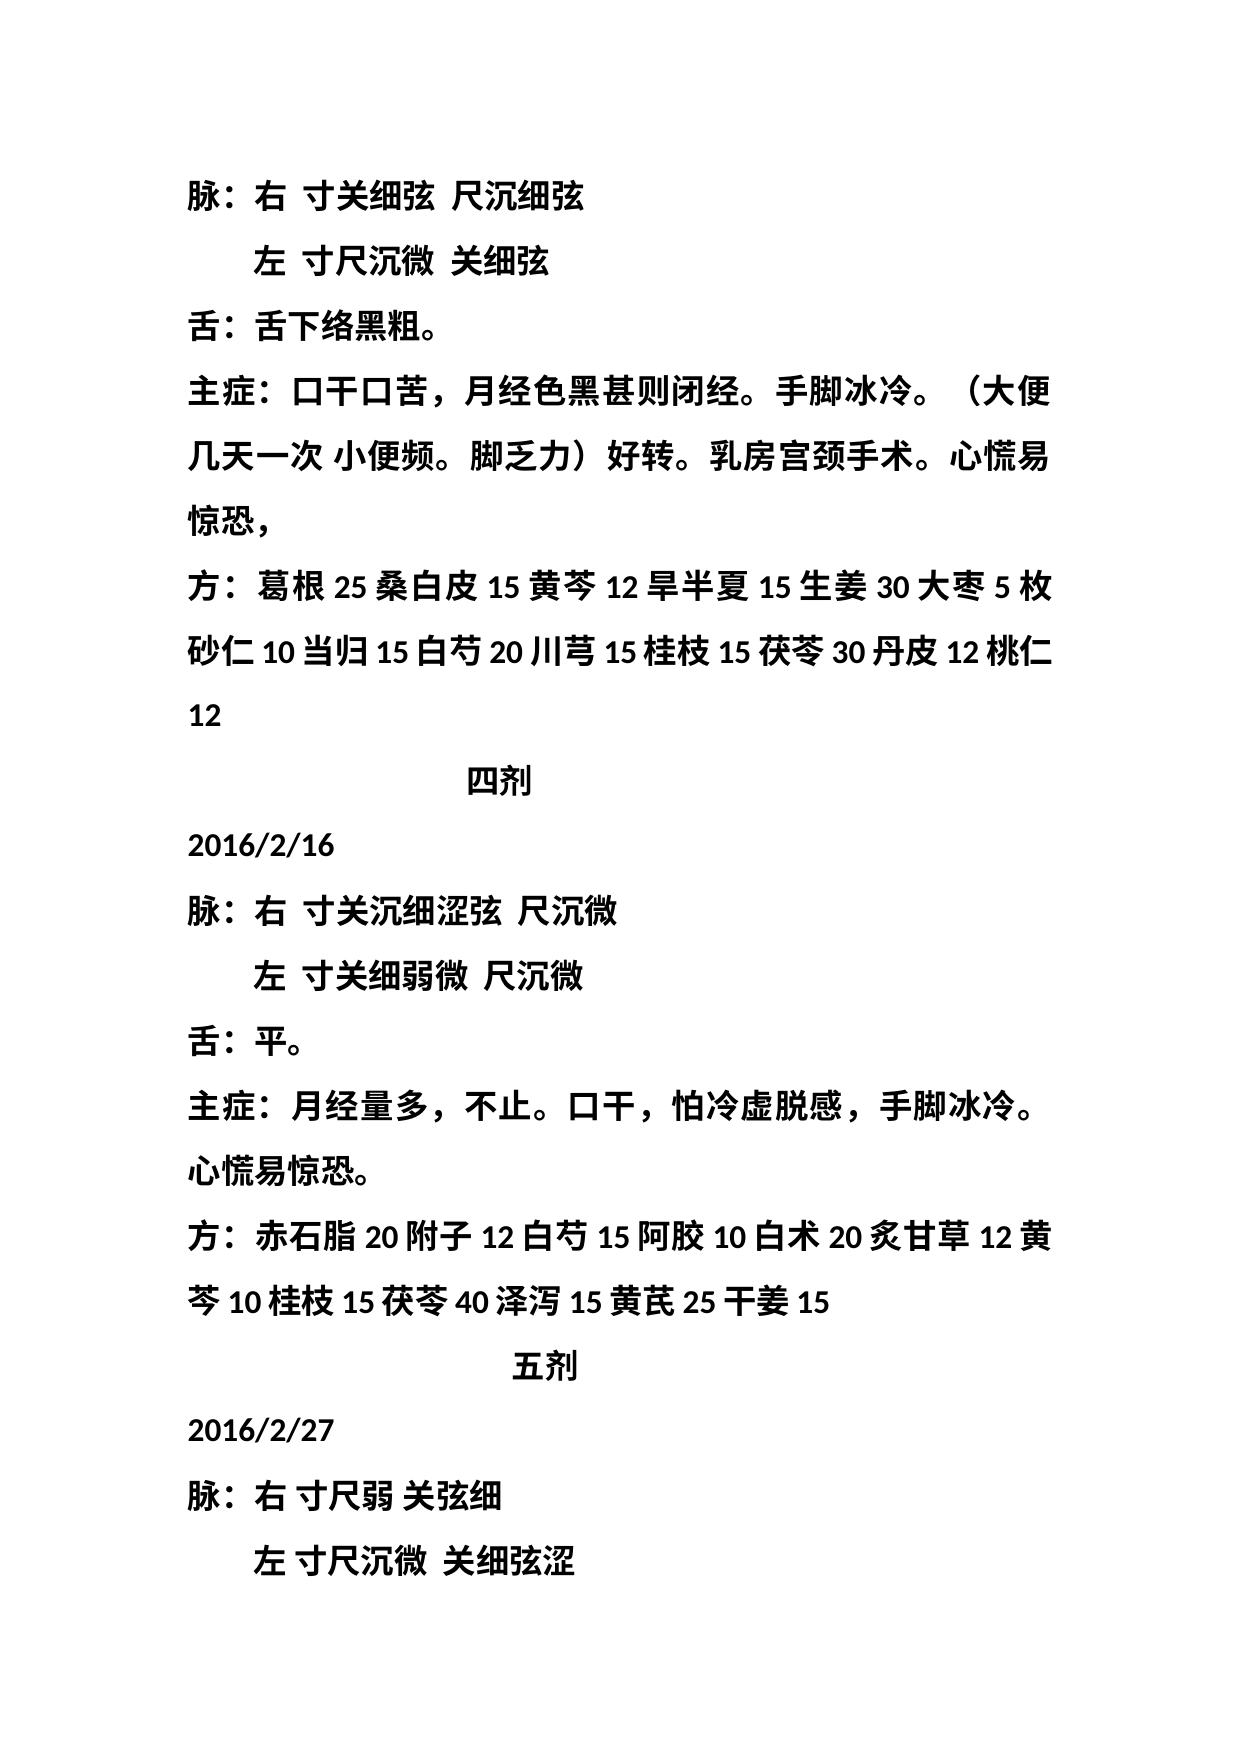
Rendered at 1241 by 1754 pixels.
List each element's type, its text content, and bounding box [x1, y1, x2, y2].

text 脉：右 寸尺弱 关弦细 [187, 1462, 1053, 1527]
text 2016/2/16 [187, 812, 1053, 877]
text 方：葛根25桑白皮15黄芩12旱半夏15生姜30大枣5枚砂仁10当归15白芍20川芎15桂枝15茯苓30丹皮12桃仁12 [187, 552, 1053, 747]
text 左 寸关细弱微 尺沉微 [187, 942, 1053, 1007]
text 左 寸尺沉微 关细弦 [187, 227, 1053, 292]
text 舌：平。 [187, 1007, 1053, 1072]
text 主症：月经量多，不止。口干，怕冷虚脱感，手脚冰冷。心慌易惊恐。 [187, 1072, 1053, 1202]
text 四剂 [187, 747, 1053, 812]
text 左 寸尺沉微 关细弦涩 [187, 1527, 1053, 1592]
text 2016/2/27 [187, 1397, 1053, 1462]
text 脉：右 寸关细弦 尺沉细弦 [187, 162, 1053, 227]
text 脉：右 寸关沉细涩弦 尺沉微 [187, 877, 1053, 942]
text 舌：舌下络黑粗。 [187, 292, 1053, 357]
text 主症：口干口苦，月经色黑甚则闭经。手脚冰冷。（大便几天一次 小便频。脚乏力）好转。乳房宫颈手术。心慌易惊恐， [187, 357, 1053, 552]
text 五剂 [187, 1332, 1053, 1397]
text 方：赤石脂20附子12白芍15阿胶10白术20炙甘草12黄芩10桂枝15茯苓40泽泻15黄芪25干姜15 [187, 1202, 1053, 1332]
